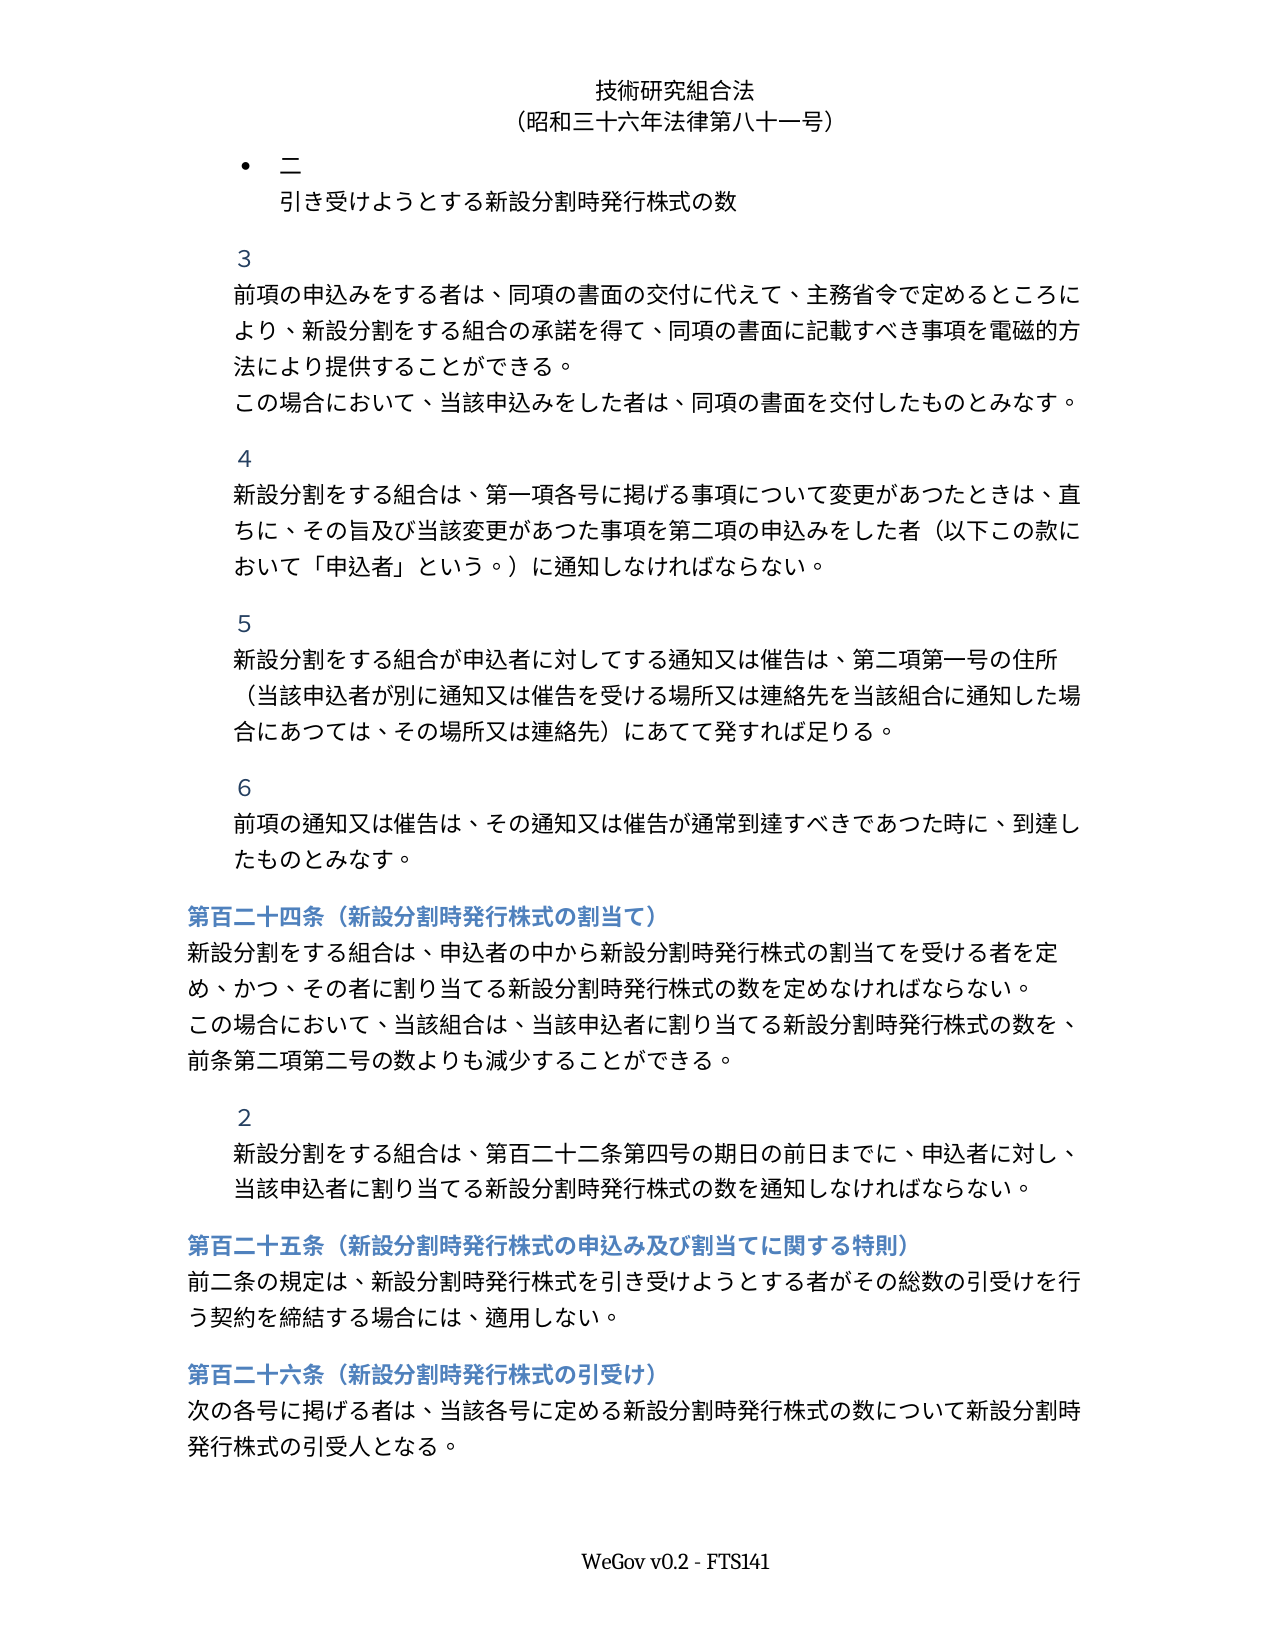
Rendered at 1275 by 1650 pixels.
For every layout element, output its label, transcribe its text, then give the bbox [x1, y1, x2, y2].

subtitle 第百二十六条（新設分割時発行株式の引受け） [187, 1359, 1087, 1390]
text 新設分割をする組合は、申込者の中から新設分割時発行株式の割当てを受ける者を定め、かつ、その者に割り当てる新設分割時発行株式の数を定めなければならない。 この場合において、当該組合は、当該申込者に割り当てる新設分割時発行株式の数を、前条第二項第二号の数よりも減少することができる。 [187, 937, 1087, 1076]
text 新設分割をする組合は、第百二十二条第四号の期日の前日までに、申込者に対し、当該申込者に割り当てる新設分割時発行株式の数を通知しなければならない。 [233, 1137, 1087, 1205]
text 前項の申込みをする者は、同項の書面の交付に代えて、主務省令で定めるところにより、新設分割をする組合の承諾を得て、同項の書面に記載すべき事項を電磁的方法により提供することができる。 この場合において、当該申込みをした者は、同項の書面を交付したものとみなす。 [233, 279, 1087, 418]
subtitle 第百二十五条（新設分割時発行株式の申込み及び割当てに関する特則） [187, 1230, 1087, 1261]
subtitle ３ [233, 243, 1087, 274]
text 次の各号に掲げる者は、当該各号に定める新設分割時発行株式の数について新設分割時発行株式の引受人となる。 [187, 1395, 1087, 1462]
text 前項の通知又は催告は、その通知又は催告が通常到達すべきであつた時に、到達したものとみなす。 [233, 808, 1087, 876]
subtitle ４ [233, 443, 1087, 474]
subtitle ５ [233, 608, 1087, 639]
text 新設分割をする組合が申込者に対してする通知又は催告は、第二項第一号の住所（当該申込者が別に通知又は催告を受ける場所又は連絡先を当該組合に通知した場合にあつては、その場所又は連絡先）にあてて発すれば足りる。 [233, 644, 1087, 747]
list 二 引き受けようとする新設分割時発行株式の数 [242, 150, 1087, 217]
subtitle 第百二十四条（新設分割時発行株式の割当て） [187, 901, 1087, 932]
text 新設分割をする組合は、第一項各号に掲げる事項について変更があつたときは、直ちに、その旨及び当該変更があつた事項を第二項の申込みをした者（以下この款において「申込者」という。）に通知しなければならない。 [233, 479, 1087, 582]
text 前二条の規定は、新設分割時発行株式を引き受けようとする者がその総数の引受けを行う契約を締結する場合には、適用しない。 [187, 1266, 1087, 1333]
subtitle ２ [233, 1102, 1087, 1133]
subtitle ６ [233, 772, 1087, 804]
